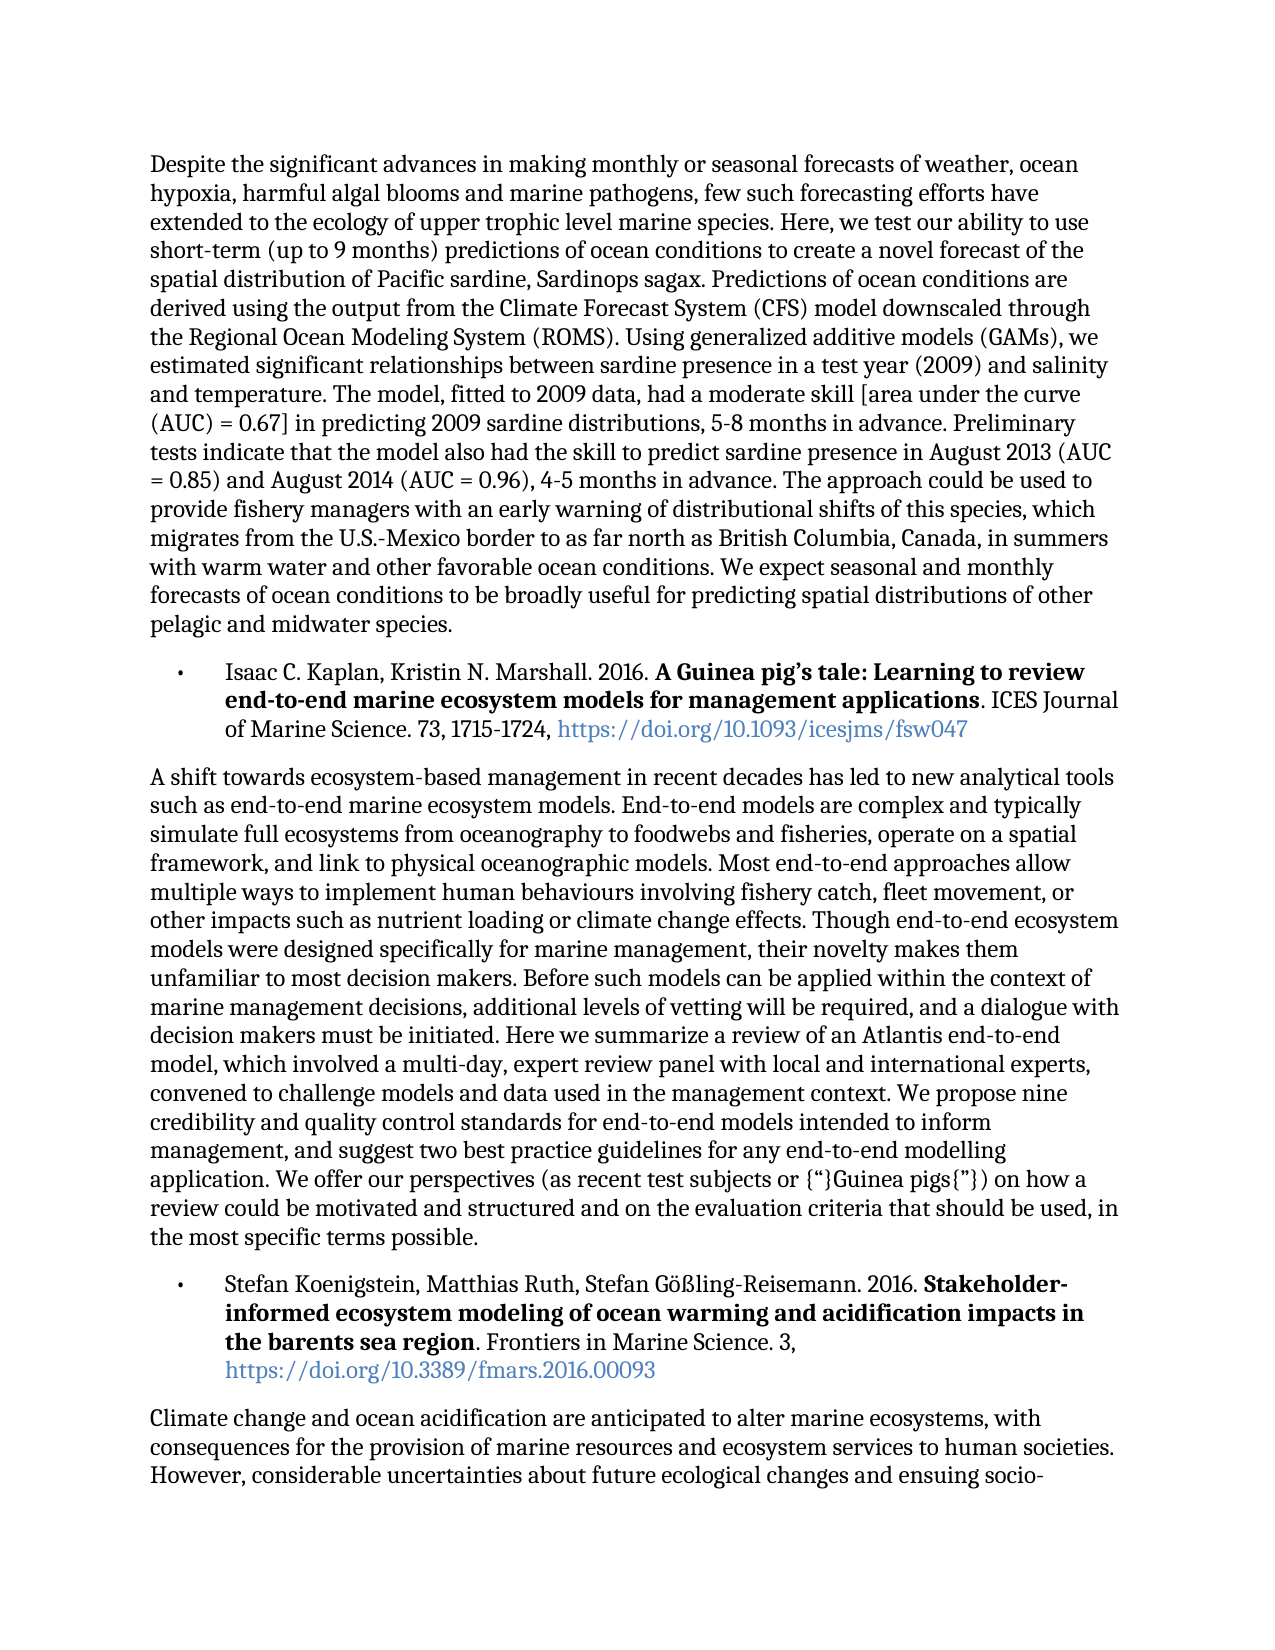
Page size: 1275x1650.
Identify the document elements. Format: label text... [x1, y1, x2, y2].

list Isaac C. Kaplan, Kristin N. Marshall. 2016. A Guinea pig’s tale: Learning to review end-to-end marine ecosystem models for management applications. ICES Journal of Marine Science. 73, 1715-1724, https://doi.org/10.1093/icesjms/fsw047 [175, 657, 1125, 744]
list Stefan Koenigstein, Matthias Ruth, Stefan Gößling-Reisemann. 2016. Stakeholder-informed ecosystem modeling of ocean warming and acidification impacts in the barents sea region. Frontiers in Marine Science. 3, https://doi.org/10.3389/fmars.2016.00093 [175, 1270, 1125, 1385]
text Despite the significant advances in making monthly or seasonal forecasts of weather, ocean hypoxia, harmful algal blooms and marine pathogens, few such forecasting efforts have extended to the ecology of upper trophic level marine species. Here, we test our ability to use short-term (up to 9 months) predictions of ocean conditions to create a novel forecast of the spatial distribution of Pacific sardine, Sardinops sagax. Predictions of ocean conditions are derived using the output from the Climate Forecast System (CFS) model downscaled through the Regional Ocean Modeling System (ROMS). Using generalized additive models (GAMs), we estimated significant relationships between sardine presence in a test year (2009) and salinity and temperature. The model, fitted to 2009 data, had a moderate skill [area under the curve (AUC) = 0.67] in predicting 2009 sardine distributions, 5-8 months in advance. Preliminary tests indicate that the model also had the skill to predict sardine presence in August 2013 (AUC = 0.85) and August 2014 (AUC = 0.96), 4-5 months in advance. The approach could be used to provide fishery managers with an early warning of distributional shifts of this species, which migrates from the U.S.-Mexico border to as far north as British Columbia, Canada, in summers with warm water and other favorable ocean conditions. We expect seasonal and monthly forecasts of ocean conditions to be broadly useful for predicting spatial distributions of other pelagic and midwater species. [150, 150, 1125, 639]
text A shift towards ecosystem-based management in recent decades has led to new analytical tools such as end-to-end marine ecosystem models. End-to-end models are complex and typically simulate full ecosystems from oceanography to foodwebs and fisheries, operate on a spatial framework, and link to physical oceanographic models. Most end-to-end approaches allow multiple ways to implement human behaviours involving fishery catch, fleet movement, or other impacts such as nutrient loading or climate change effects. Though end-to-end ecosystem models were designed specifically for marine management, their novelty makes them unfamiliar to most decision makers. Before such models can be applied within the context of marine management decisions, additional levels of vetting will be required, and a dialogue with decision makers must be initiated. Here we summarize a review of an Atlantis end-to-end model, which involved a multi-day, expert review panel with local and international experts, convened to challenge models and data used in the management context. We propose nine credibility and quality control standards for end-to-end models intended to inform management, and suggest two best practice guidelines for any end-to-end modelling application. We offer our perspectives (as recent test subjects or {“}Guinea pigs{”}) on how a review could be motivated and structured and on the evaluation criteria that should be used, in the most specific terms possible. [150, 762, 1125, 1251]
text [150, 1404, 1125, 1490]
